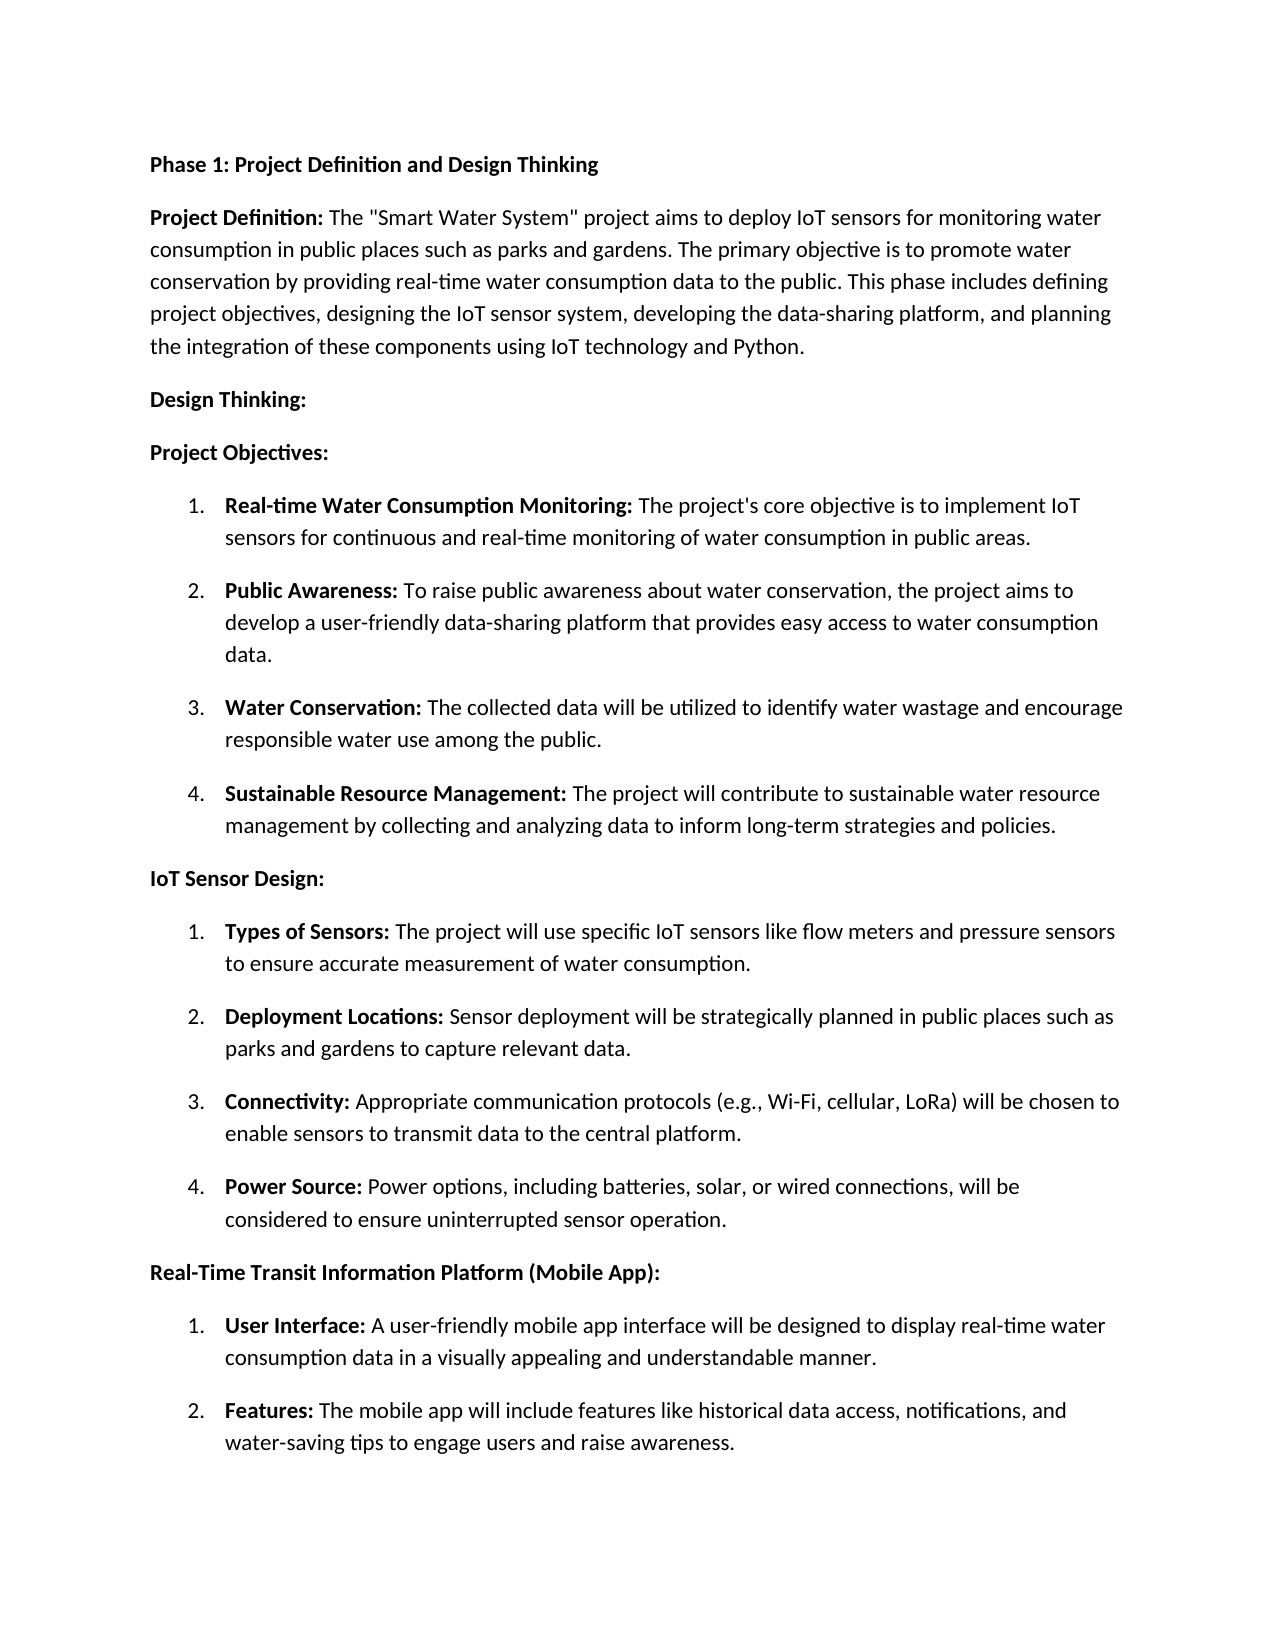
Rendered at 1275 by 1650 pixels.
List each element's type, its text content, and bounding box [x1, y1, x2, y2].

list Public Awareness: To raise public awareness about water conservation, the project aims to develop a user-friendly data-sharing platform that provides easy access to water consumption data. [187, 576, 1125, 668]
text Project Objectives: [150, 438, 1125, 466]
list Water Conservation: The collected data will be utilized to identify water wastage and encourage responsible water use among the public. [187, 693, 1125, 754]
list User Interface: A user-friendly mobile app interface will be designed to display real-time water consumption data in a visually appealing and understandable manner. [187, 1311, 1125, 1371]
text Phase 1: Project Definition and Design Thinking [150, 150, 1125, 178]
list Connectivity: Appropriate communication protocols (e.g., Wi-Fi, cellular, LoRa) will be chosen to enable sensors to transmit data to the central platform. [187, 1087, 1125, 1147]
list Power Source: Power options, including batteries, solar, or wired connections, will be considered to ensure uninterrupted sensor operation. [187, 1172, 1125, 1233]
text Project Definition: The "Smart Water System" project aims to deploy IoT sensors for monitoring water consumption in public places such as parks and gardens. The primary objective is to promote water conservation by providing real-time water consumption data to the public. This phase includes defining project objectives, designing the IoT sensor system, developing the data-sharing platform, and planning the integration of these components using IoT technology and Python. [150, 203, 1125, 360]
text Real-Time Transit Information Platform (Mobile App): [150, 1258, 1125, 1286]
list Features: The mobile app will include features like historical data access, notifications, and water-saving tips to engage users and raise awareness. [187, 1396, 1125, 1456]
list Sustainable Resource Management: The project will contribute to sustainable water resource management by collecting and analyzing data to inform long-term strategies and policies. [187, 779, 1125, 839]
text Design Thinking: [150, 385, 1125, 413]
list Types of Sensors: The project will use specific IoT sensors like flow meters and pressure sensors to ensure accurate measurement of water consumption. [187, 917, 1125, 977]
text IoT Sensor Design: [150, 864, 1125, 892]
list Real-time Water Consumption Monitoring: The project's core objective is to implement IoT sensors for continuous and real-time monitoring of water consumption in public areas. [187, 491, 1125, 551]
list Deployment Locations: Sensor deployment will be strategically planned in public places such as parks and gardens to capture relevant data. [187, 1002, 1125, 1062]
